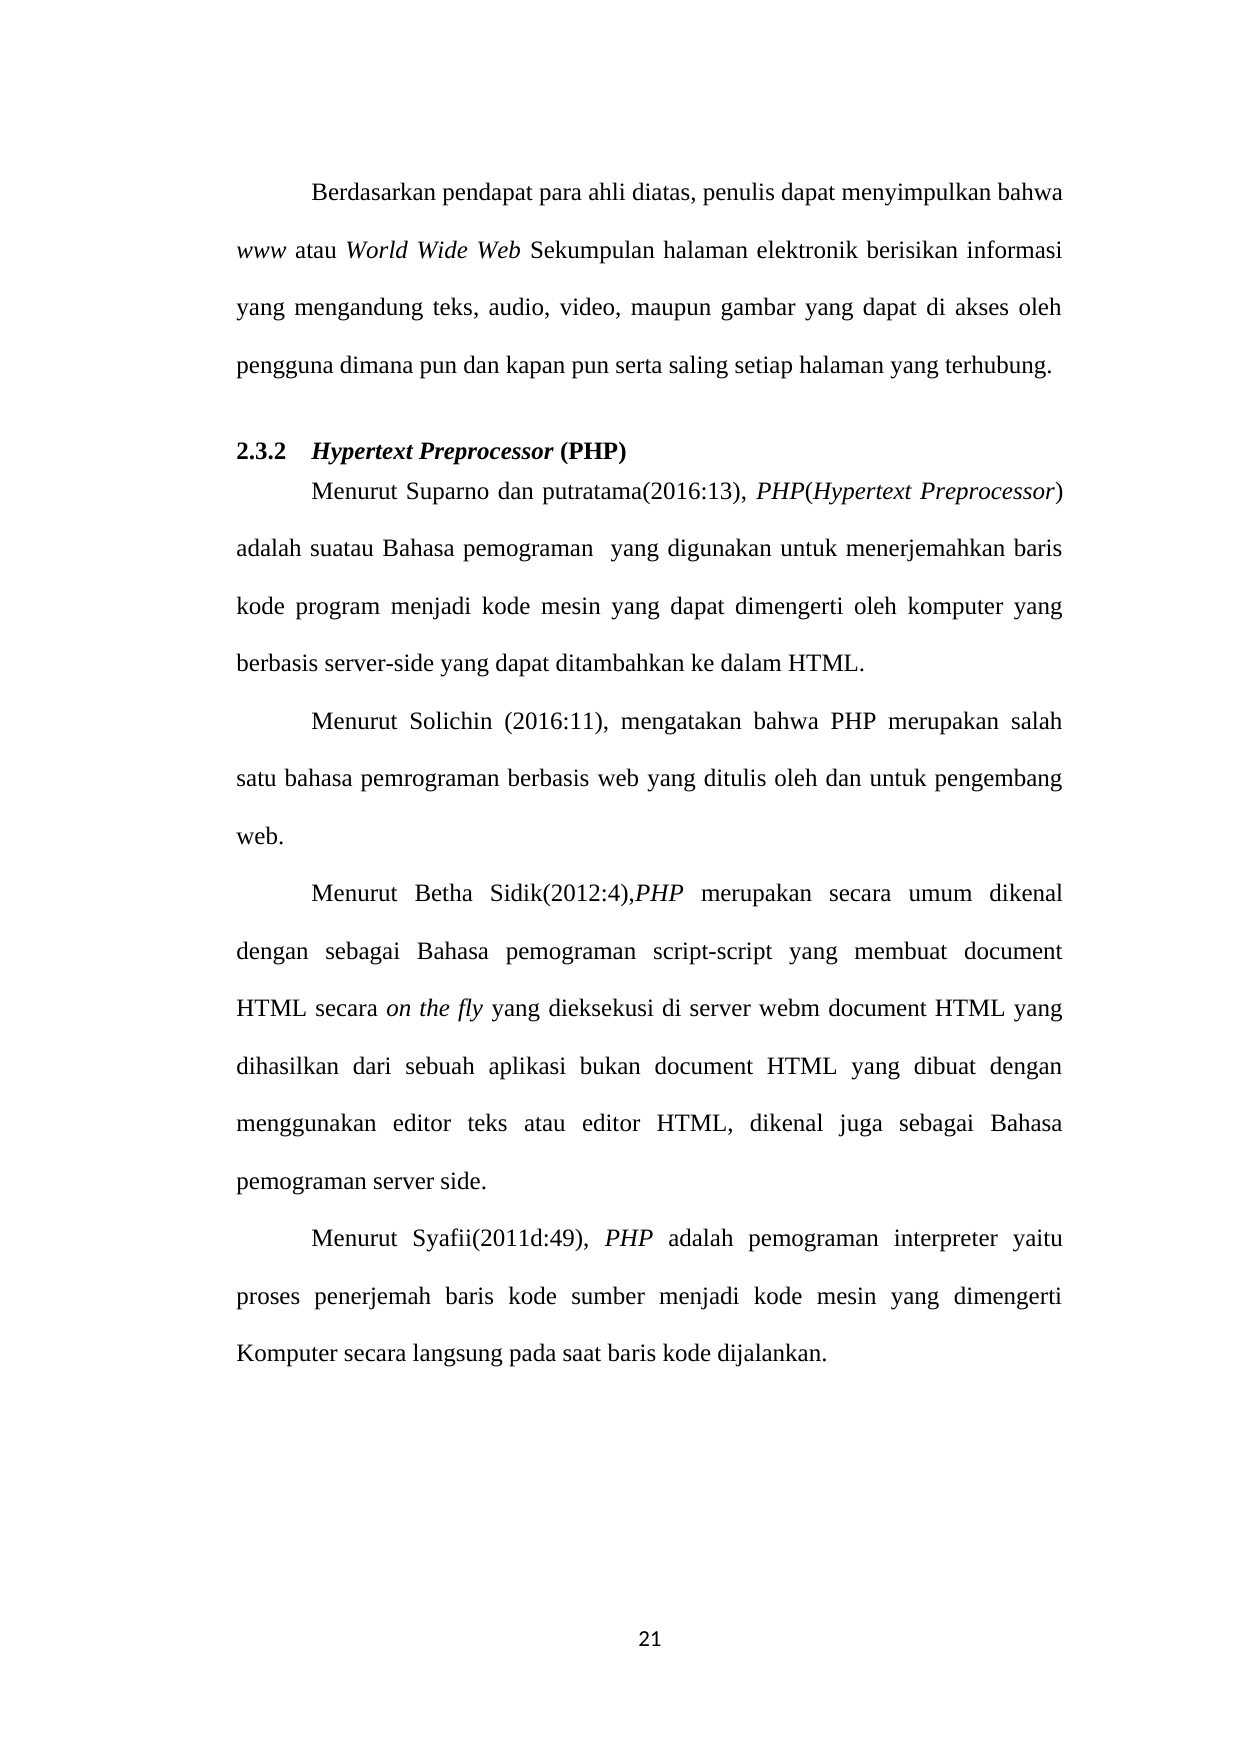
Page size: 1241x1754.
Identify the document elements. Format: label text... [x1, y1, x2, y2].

text Menurut Betha Sidik(2012:4),PHP merupakan secara umum dikenal dengan sebagai Bahasa pemograman script-script yang membuat document HTML secara on the fly yang dieksekusi di server webm document HTML yang dihasilkan dari sebuah aplikasi bukan document HTML yang dibuat dengan menggunakan editor teks atau editor HTML, dikenal juga sebagai Bahasa pemograman server side. [236, 878, 1063, 1194]
subtitle Hypertext Preprocessor (PHP) [236, 436, 1063, 465]
text Berdasarkan pendapat para ahli diatas, penulis dapat menyimpulkan bahwa www atau World Wide Web Sekumpulan halaman elektronik berisikan informasi yang mengandung teks, audio, video, maupun gambar yang dapat di akses oleh pengguna dimana pun dan kapan pun serta saling setiap halaman yang terhubung. [236, 177, 1063, 378]
text Menurut Suparno dan putratama(2016:13), PHP(Hypertext Preprocessor) adalah suatau Bahasa pemograman yang digunakan untuk menerjemahkan baris kode program menjadi kode mesin yang dapat dimengerti oleh komputer yang berbasis server-side yang dapat ditambahkan ke dalam HTML. [236, 476, 1063, 677]
text Menurut Solichin (2016:11), mengatakan bahwa PHP merupakan salah satu bahasa pemrograman berbasis web yang ditulis oleh dan untuk pengembang web. [236, 706, 1063, 849]
